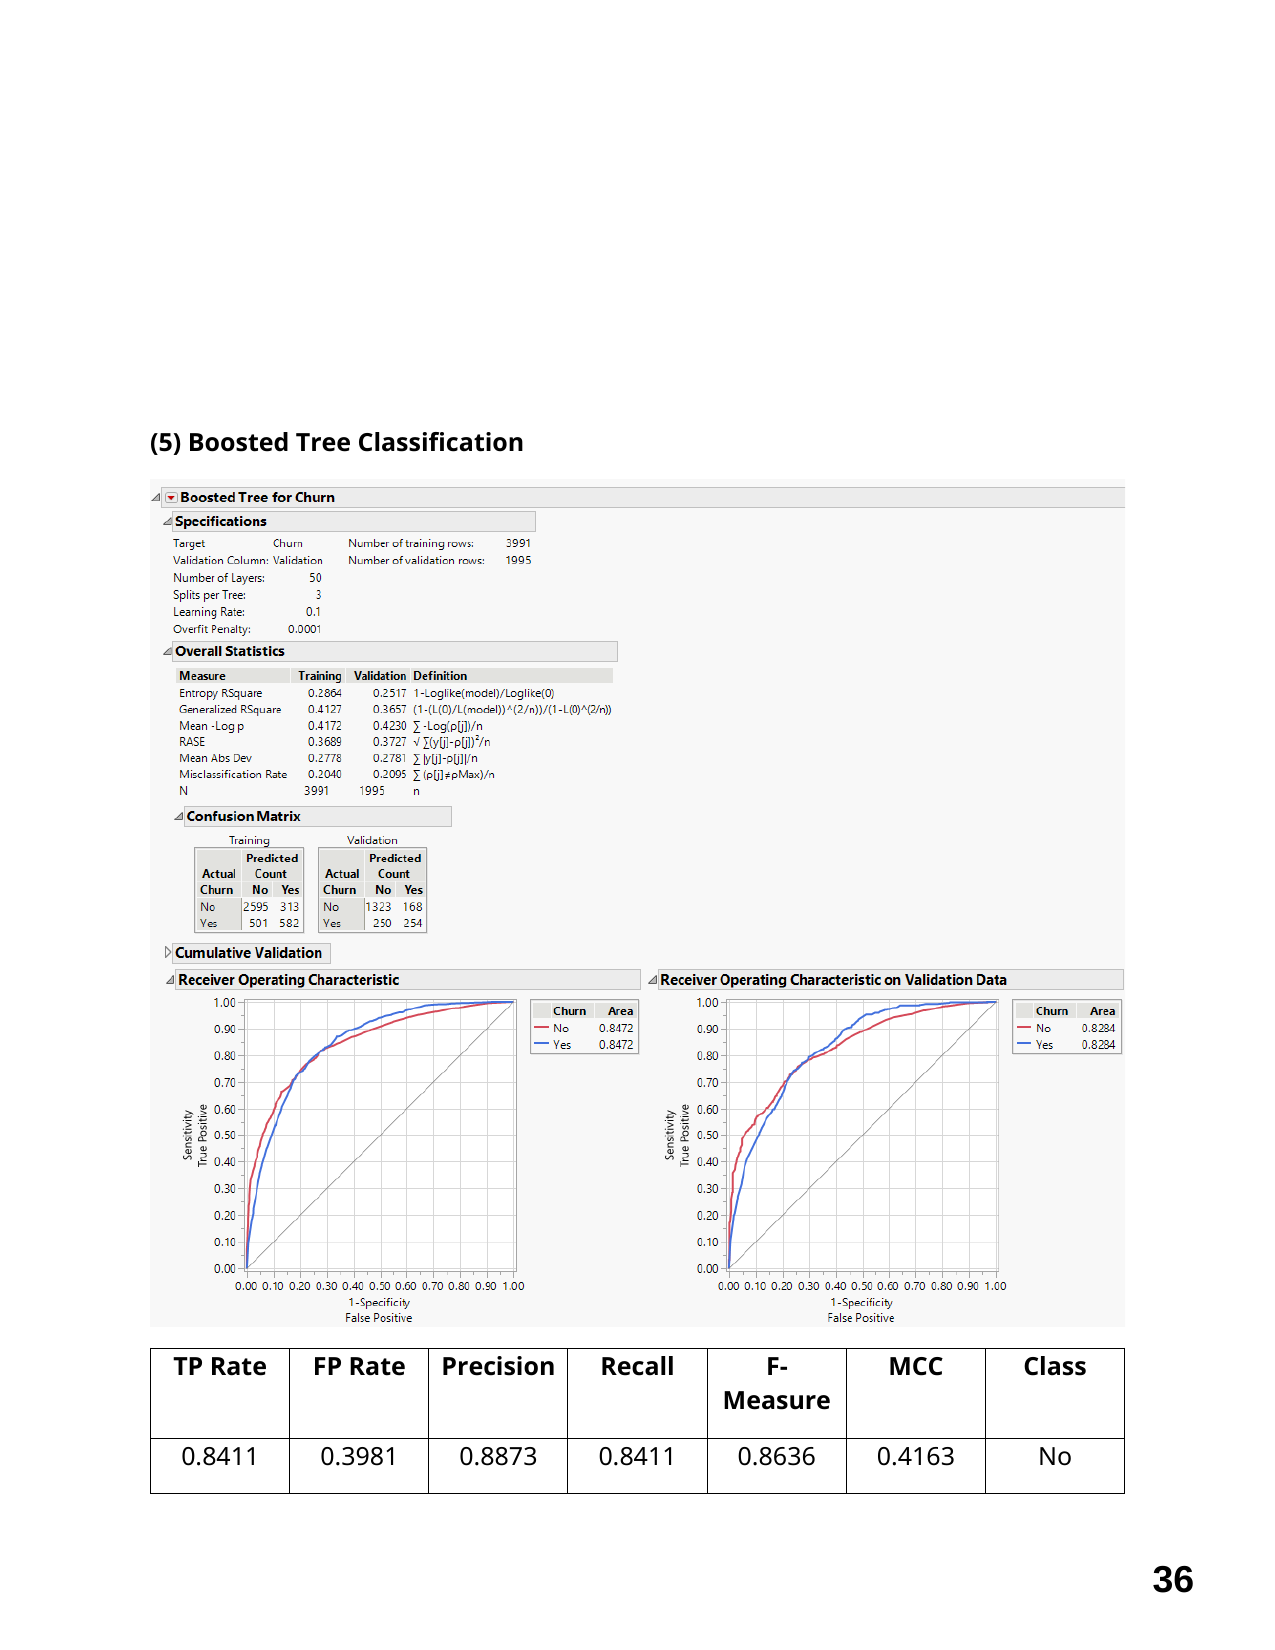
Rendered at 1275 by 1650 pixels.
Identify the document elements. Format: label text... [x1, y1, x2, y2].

table_header FP Rate [290, 1349, 428, 1437]
table_cell 0.8411 [568, 1439, 707, 1493]
table_cell No [986, 1439, 1124, 1493]
table_cell 0.8873 [429, 1439, 567, 1493]
table_header MCC [847, 1349, 985, 1437]
table_cell 0.8636 [708, 1439, 846, 1493]
table_header Recall [568, 1349, 707, 1437]
table_header F-Measure [708, 1349, 846, 1437]
table_cell 0.8411 [151, 1439, 289, 1493]
picture [150, 479, 1125, 1327]
table_cell 0.4163 [847, 1439, 985, 1493]
table_header TP Rate [151, 1349, 289, 1437]
table_header Precision [429, 1349, 567, 1437]
text (5) Boosted Tree Classification [150, 424, 1125, 458]
table_header Class [986, 1349, 1124, 1437]
table_cell 0.3981 [290, 1439, 428, 1493]
